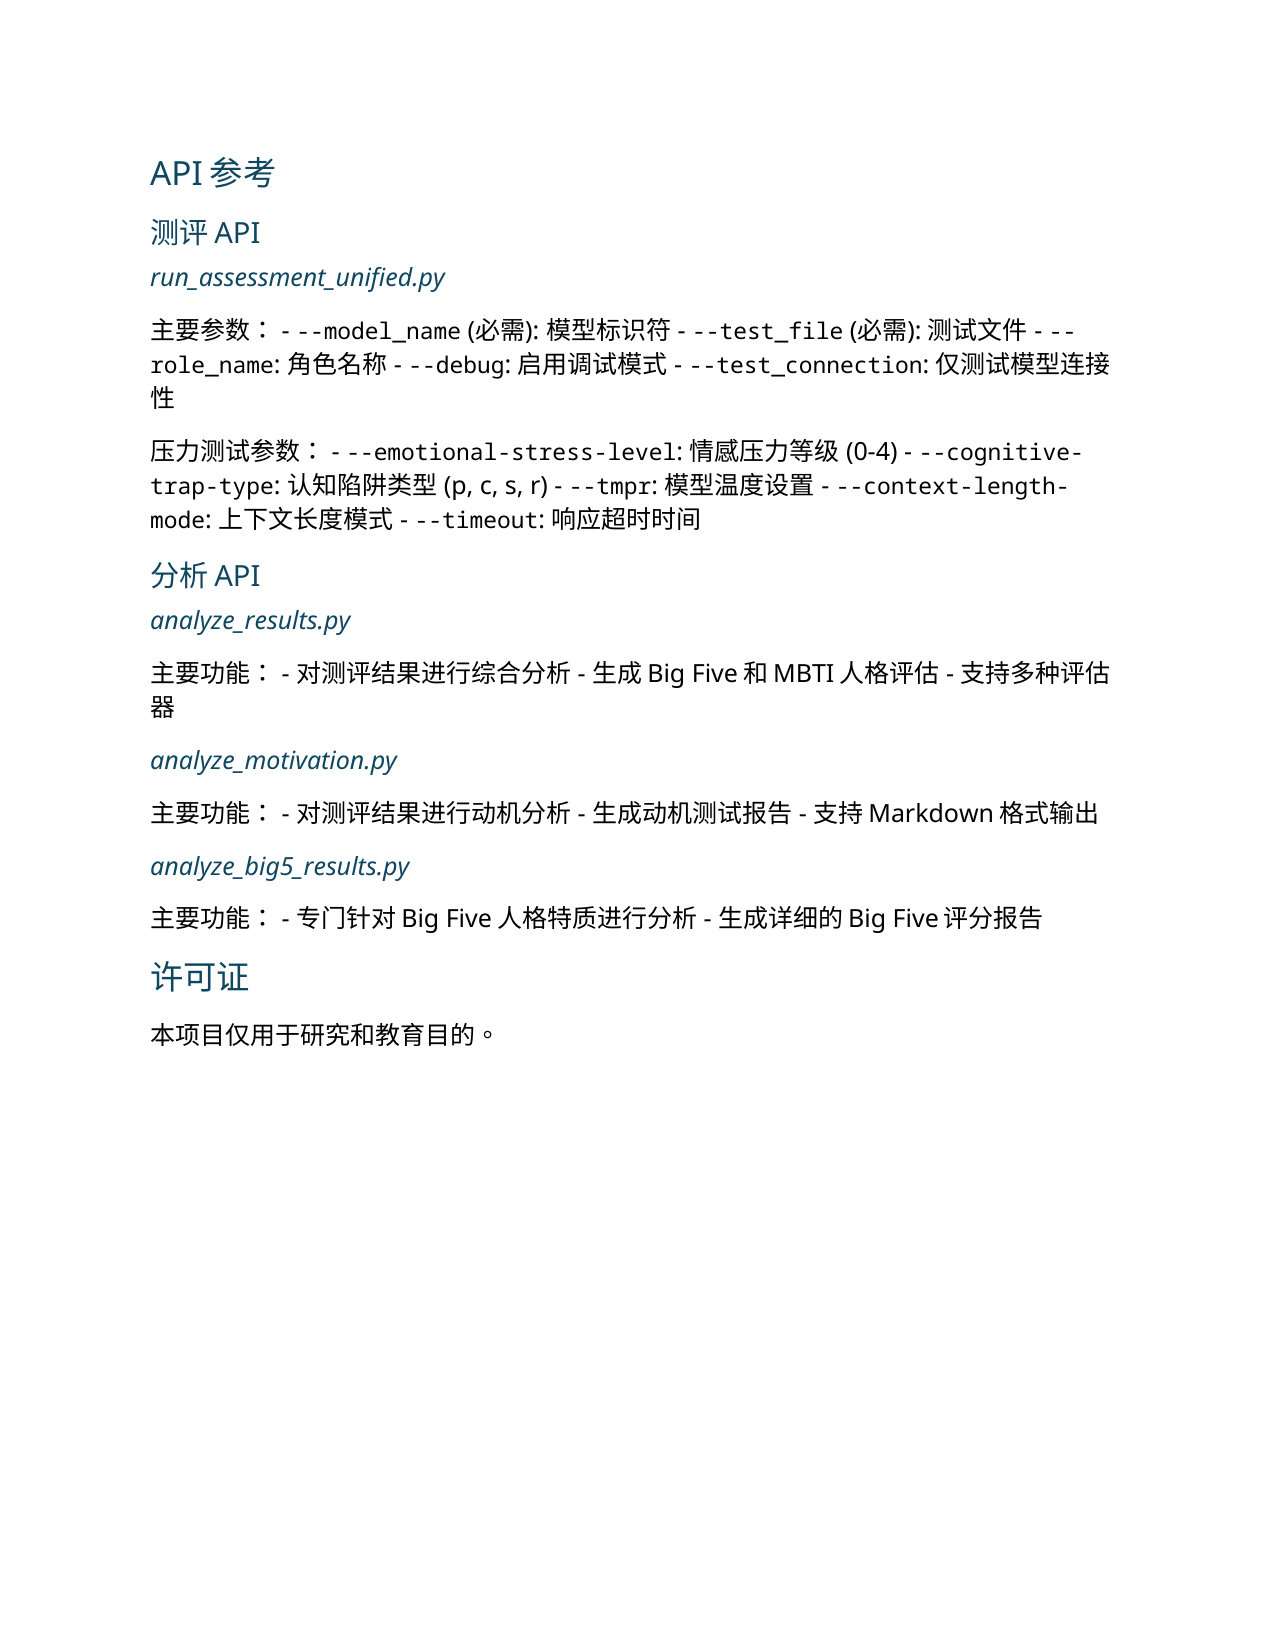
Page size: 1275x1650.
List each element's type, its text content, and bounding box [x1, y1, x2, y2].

text 主要功能： - 对测评结果进行动机分析 - 生成动机测试报告 - 支持Markdown格式输出 [150, 795, 1125, 829]
subtitle 分析API [150, 555, 1125, 594]
text 主要功能： - 对测评结果进行综合分析 - 生成Big Five和MBTI人格评估 - 支持多种评估器 [150, 656, 1125, 724]
subtitle analyze_motivation.py [150, 742, 1125, 777]
subtitle analyze_big5_results.py [150, 848, 1125, 882]
subtitle 测评API [150, 212, 1125, 252]
subtitle run_assessment_unified.py [150, 260, 1125, 294]
subtitle API参考 [150, 150, 1125, 195]
text 本项目仅用于研究和教育目的。 [150, 1018, 1125, 1052]
text 主要功能： - 专门针对Big Five人格特质进行分析 - 生成详细的Big Five评分报告 [150, 901, 1125, 935]
subtitle analyze_results.py [150, 603, 1125, 637]
text 主要参数： - --model_name (必需): 模型标识符 - --test_file (必需): 测试文件 - --role_name: 角色名称 - --debug: 启用调试模式 - --test_connection: 仅测试模型连接性 [150, 313, 1125, 415]
subtitle 许可证 [150, 954, 1125, 999]
text 压力测试参数： - --emotional-stress-level: 情感压力等级 (0-4) - --cognitive-trap-type: 认知陷阱类型 (p, c, s, r) - --tmpr: 模型温度设置 - --context-length-mode: 上下文长度模式 - --timeout: 响应超时时间 [150, 434, 1125, 536]
